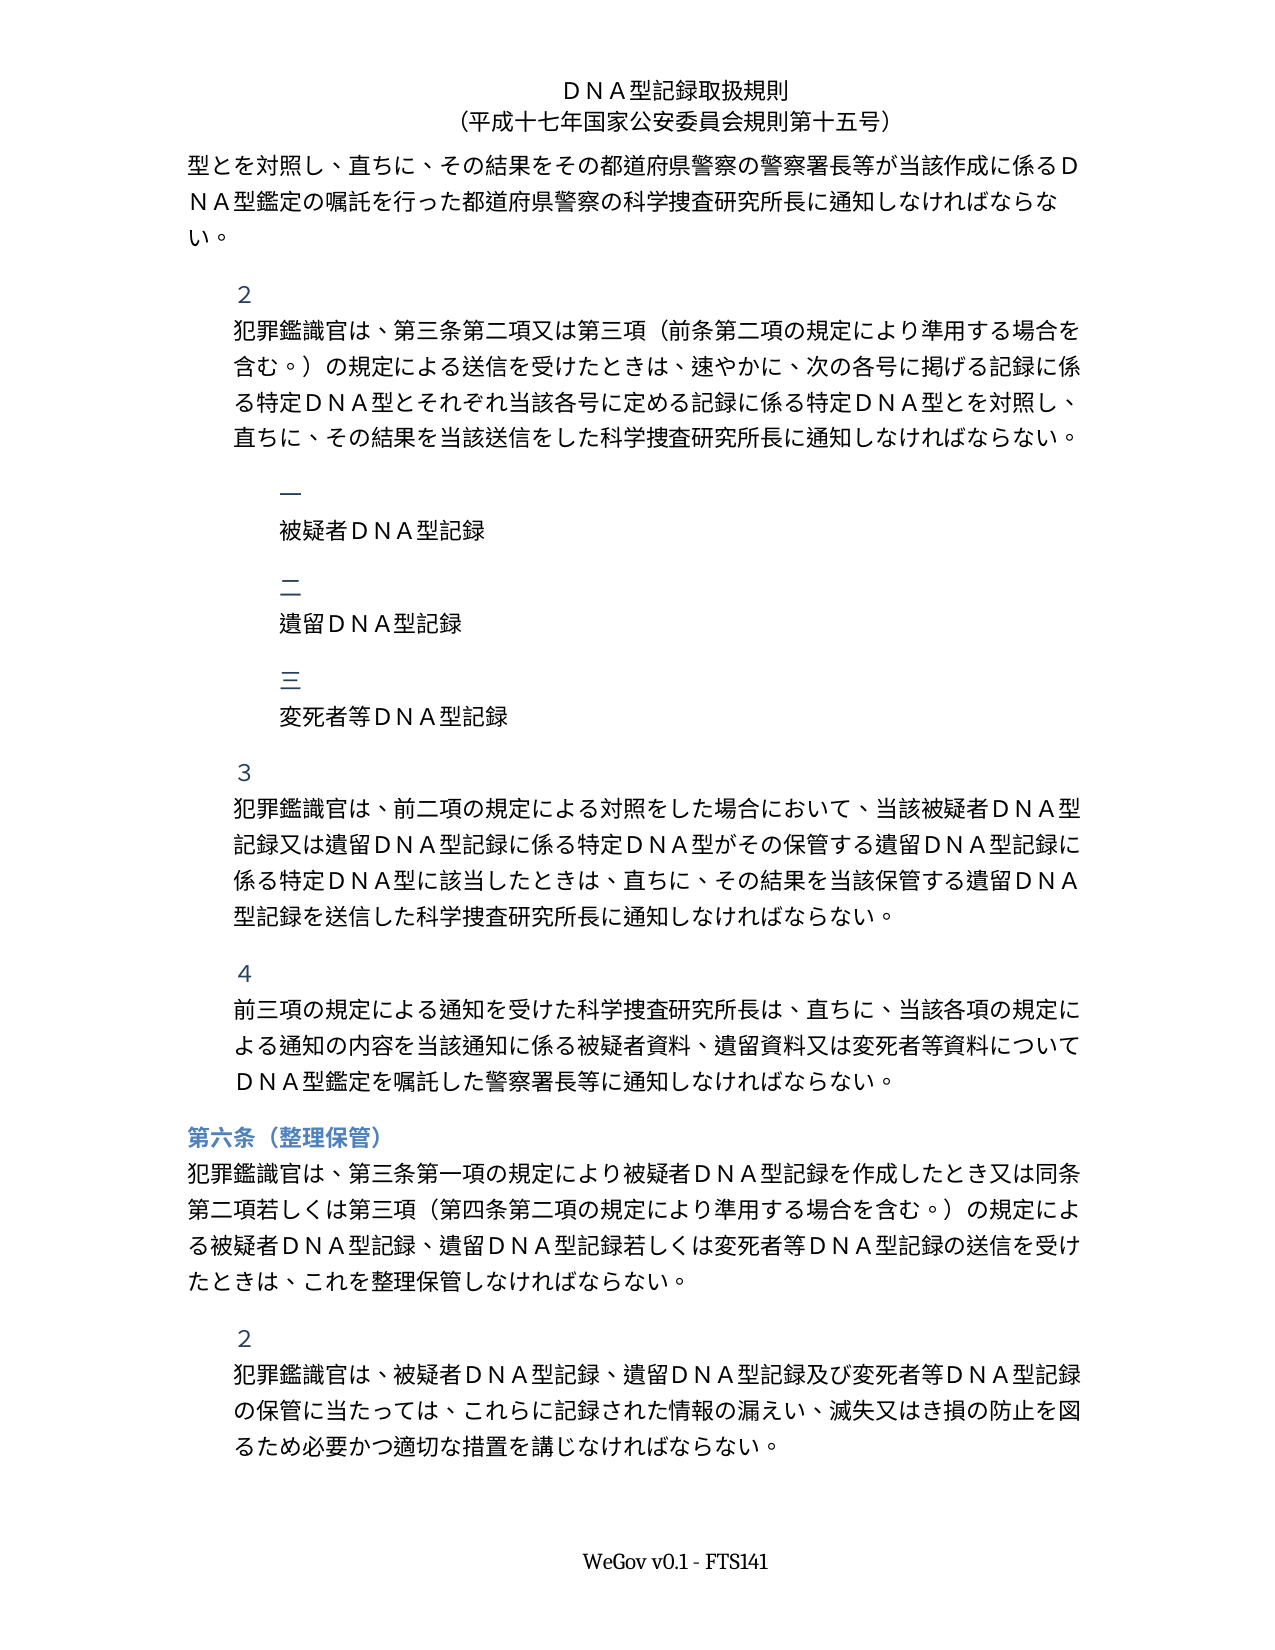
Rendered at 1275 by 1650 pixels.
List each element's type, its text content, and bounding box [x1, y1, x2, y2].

text 犯罪鑑識官は、第三条第一項の規定により被疑者ＤＮＡ型記録を作成したとき又は同条第二項若しくは第三項（第四条第二項の規定により準用する場合を含む。）の規定による被疑者ＤＮＡ型記録、遺留ＤＮＡ型記録若しくは変死者等ＤＮＡ型記録の送信を受けたときは、これを整理保管しなければならない。 [187, 1158, 1087, 1297]
subtitle ３ [233, 757, 1087, 788]
subtitle 三 [279, 664, 1087, 696]
text 犯罪鑑識官は、被疑者ＤＮＡ型記録、遺留ＤＮＡ型記録及び変死者等ＤＮＡ型記録の保管に当たっては、これらに記録された情報の漏えい、滅失又はき損の防止を図るため必要かつ適切な措置を講じなければならない。 [233, 1359, 1087, 1462]
text 犯罪鑑識官は、前二項の規定による対照をした場合において、当該被疑者ＤＮＡ型記録又は遺留ＤＮＡ型記録に係る特定ＤＮＡ型がその保管する遺留ＤＮＡ型記録に係る特定ＤＮＡ型に該当したときは、直ちに、その結果を当該保管する遺留ＤＮＡ型記録を送信した科学捜査研究所長に通知しなければならない。 [233, 793, 1087, 932]
subtitle 二 [279, 572, 1087, 603]
subtitle 一 [279, 479, 1087, 510]
text 前三項の規定による通知を受けた科学捜査研究所長は、直ちに、当該各項の規定による通知の内容を当該通知に係る被疑者資料、遺留資料又は変死者等資料についてＤＮＡ型鑑定を嘱託した警察署長等に通知しなければならない。 [233, 994, 1087, 1097]
text 遺留ＤＮＡ型記録 [279, 608, 1087, 639]
subtitle ２ [233, 279, 1087, 310]
subtitle ２ [233, 1323, 1087, 1354]
subtitle 第六条（整理保管） [187, 1122, 1087, 1154]
text 被疑者ＤＮＡ型記録 [279, 515, 1087, 546]
text 変死者等ＤＮＡ型記録 [279, 701, 1087, 732]
subtitle ４ [233, 958, 1087, 989]
text 犯罪鑑識官は、第三条第二項又は第三項（前条第二項の規定により準用する場合を含む。）の規定による送信を受けたときは、速やかに、次の各号に掲げる記録に係る特定ＤＮＡ型とそれぞれ当該各号に定める記録に係る特定ＤＮＡ型とを対照し、直ちに、その結果を当該送信をした科学捜査研究所長に通知しなければならない。 [233, 314, 1087, 454]
